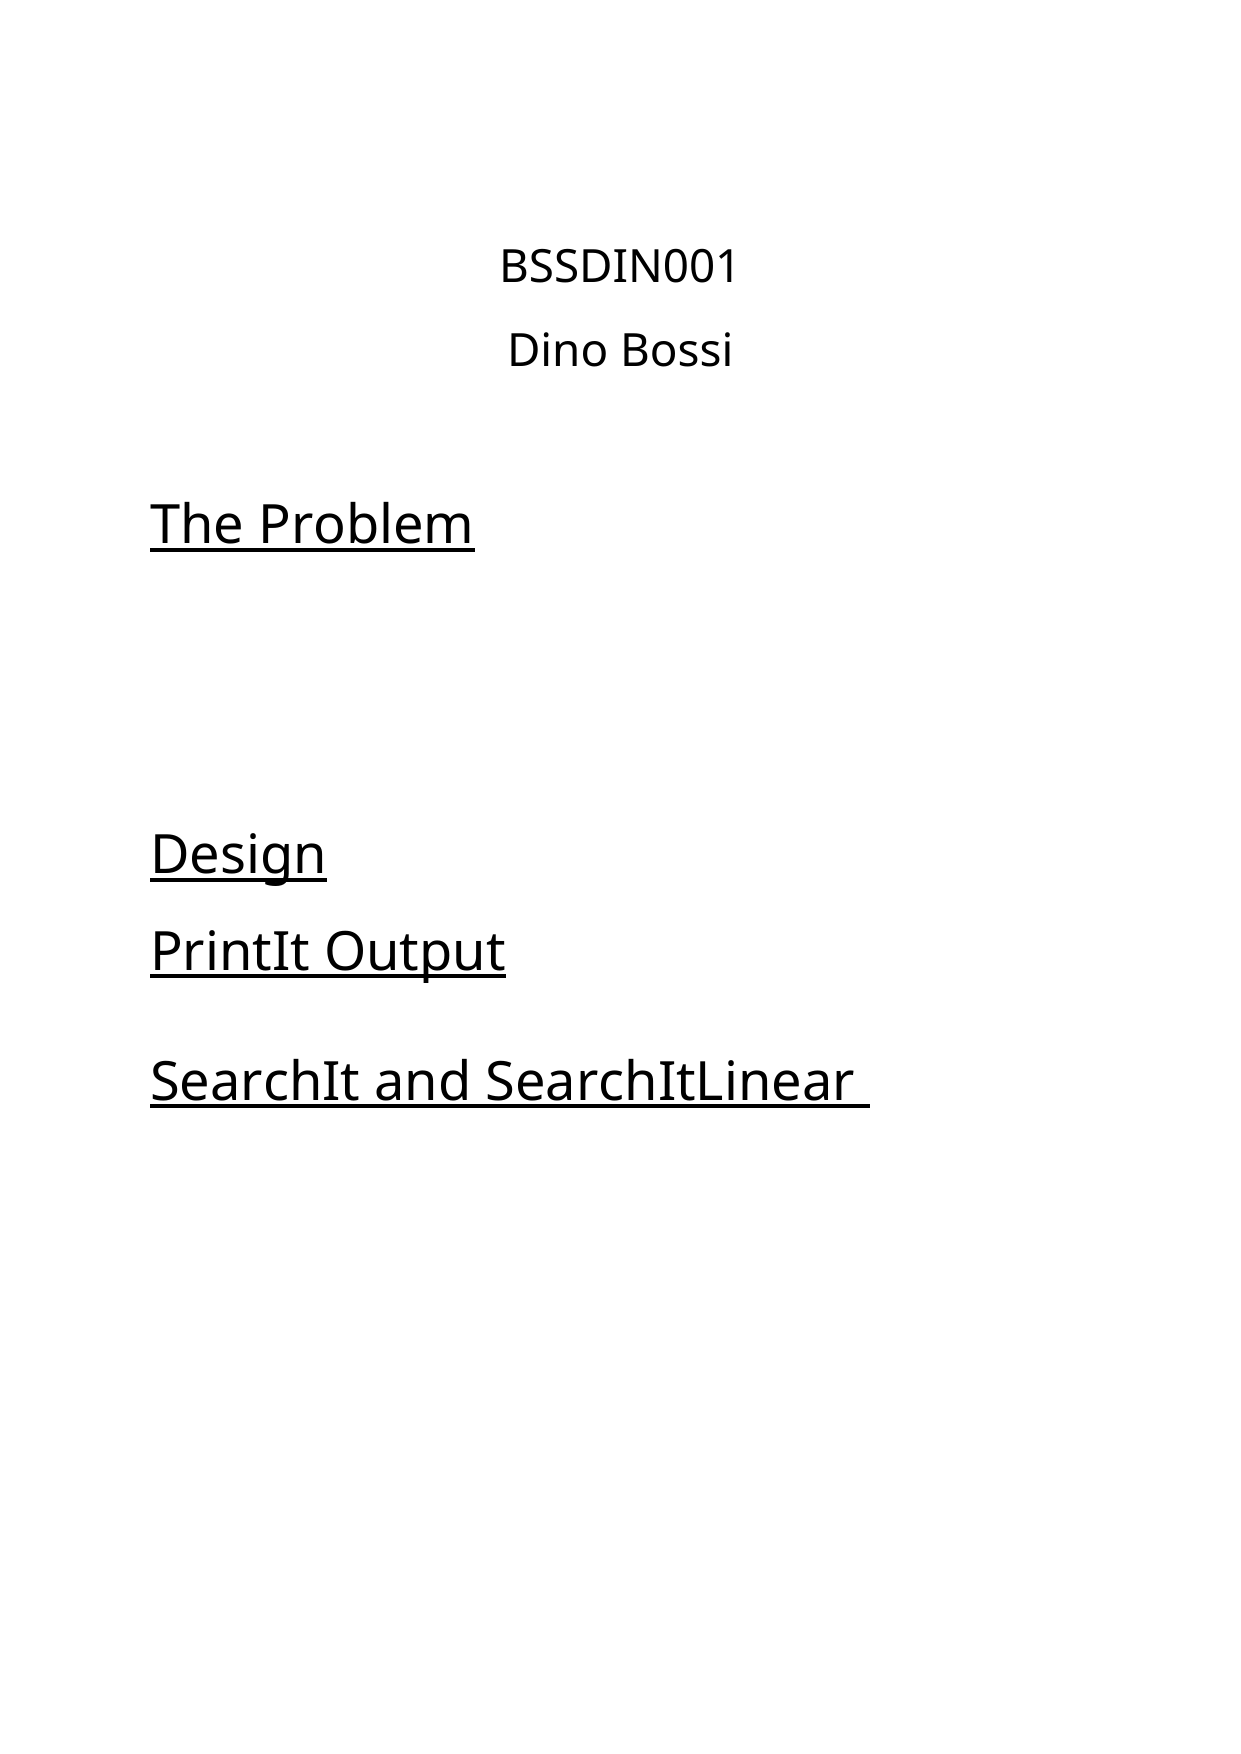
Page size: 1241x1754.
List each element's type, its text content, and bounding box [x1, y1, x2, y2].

text BSSDIN001 [150, 234, 1090, 296]
text Dino Bossi [150, 318, 1090, 380]
text Design [150, 816, 1090, 889]
text The Problem [150, 486, 1090, 559]
text SearchIt and SearchItLinear [150, 1042, 1090, 1116]
text PrintIt Output [150, 912, 1090, 986]
